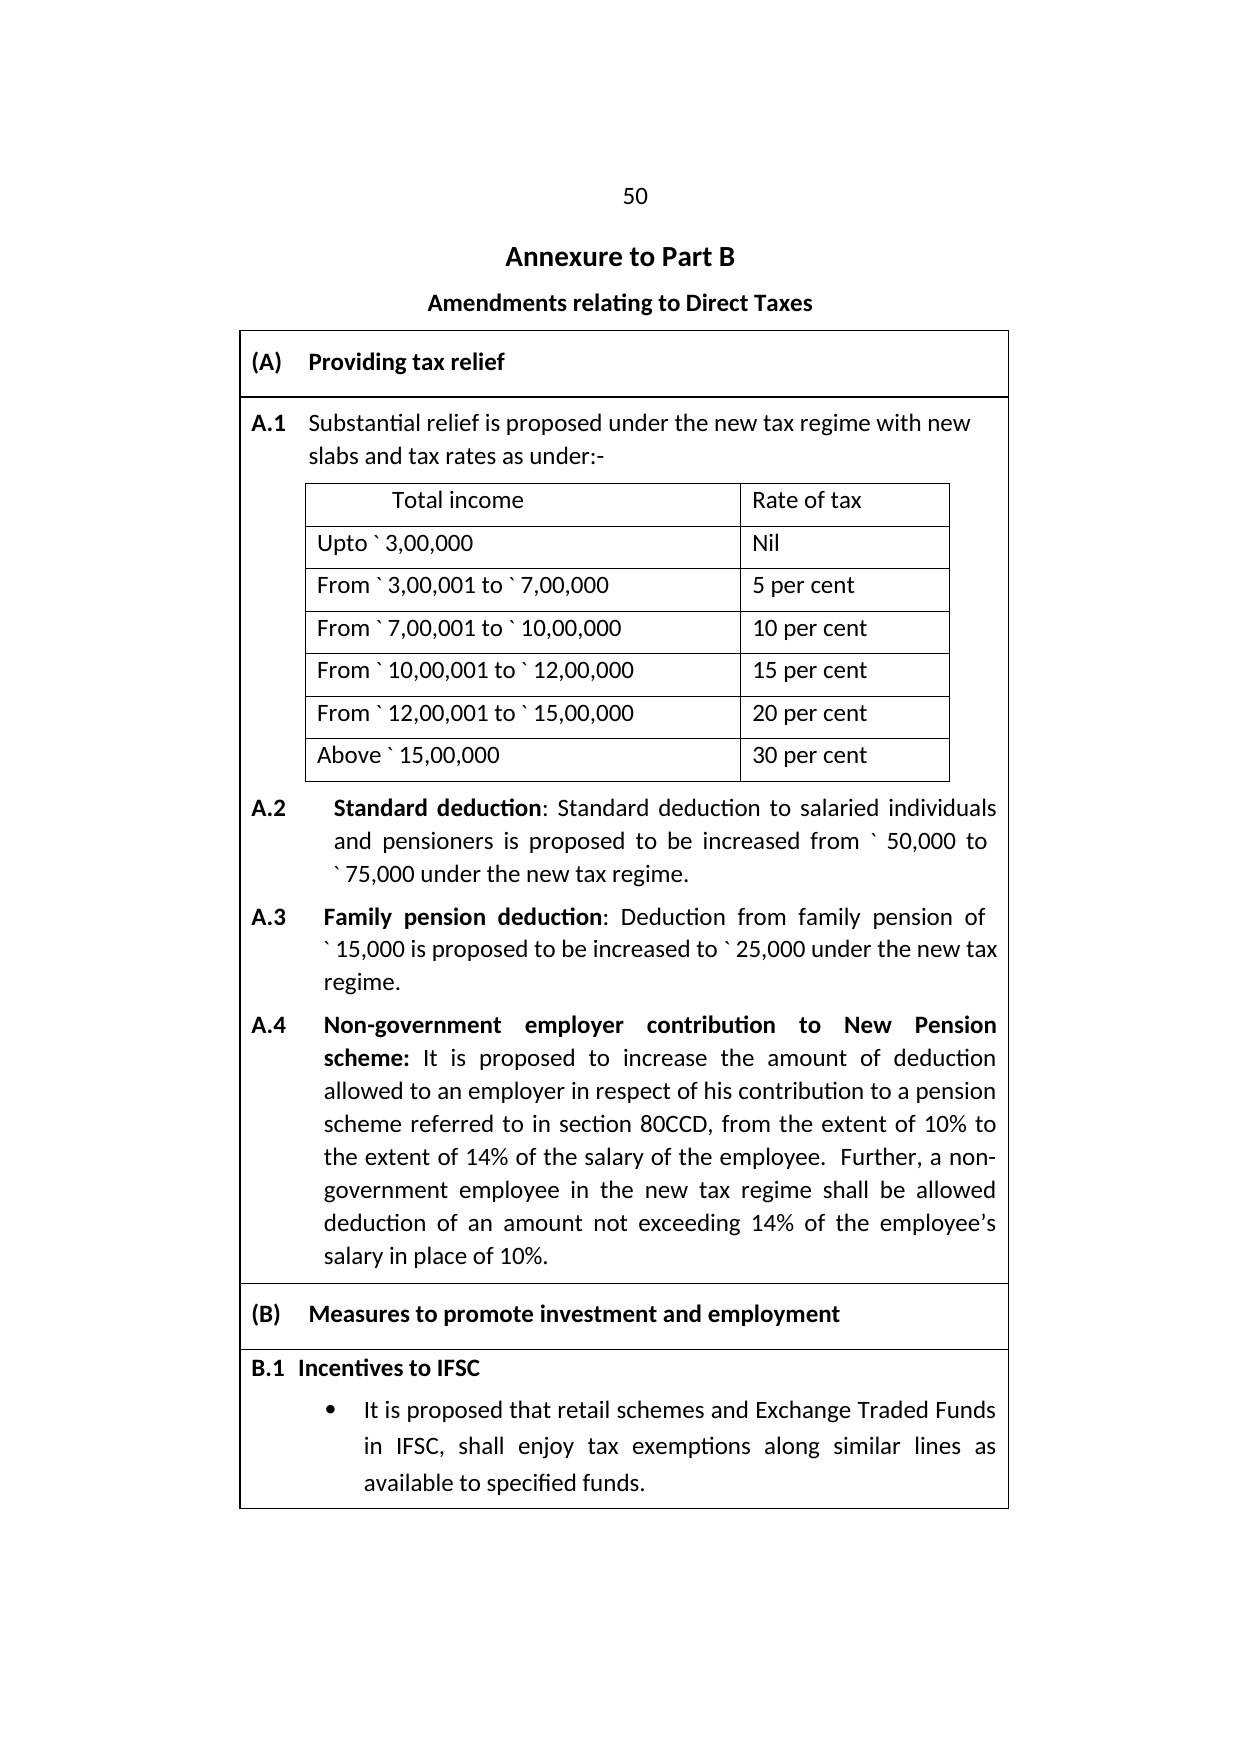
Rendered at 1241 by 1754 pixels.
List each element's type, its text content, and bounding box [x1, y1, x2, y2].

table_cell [241, 1350, 1008, 1508]
text Amendments relating to Direct Taxes [240, 287, 1000, 317]
text Annexure to Part B [240, 238, 1000, 274]
table_header Providing tax relief [241, 331, 1008, 396]
table_cell A.1 Substantial relief is proposed under the new tax regime with new slabs and tax rates as under:- A.2 Standard deduction: Standard deduction to salaried individuals and pensioners is proposed to be increased from ` 50,000 to ` 75,000 under the new tax regime. A.3 Family pension deduction: Deduction from family pension of ` 15,000 is proposed to be increased to ` 25,000 under the new tax regime. A.4 Non-government employer contribution to New Pension scheme: It is proposed to increase the amount of deduction allowed to an employer in respect of his contribution to a pension scheme referred to in section 80CCD, from the extent of 10% to the extent of 14% of the salary of the employee. Further, a non-government employee in the new tax regime shall be allowed deduction of an amount not exceeding 14% of the employee’s salary in place of 10%. [241, 398, 1008, 1282]
table_cell Measures to promote investment and employment [241, 1284, 1008, 1349]
